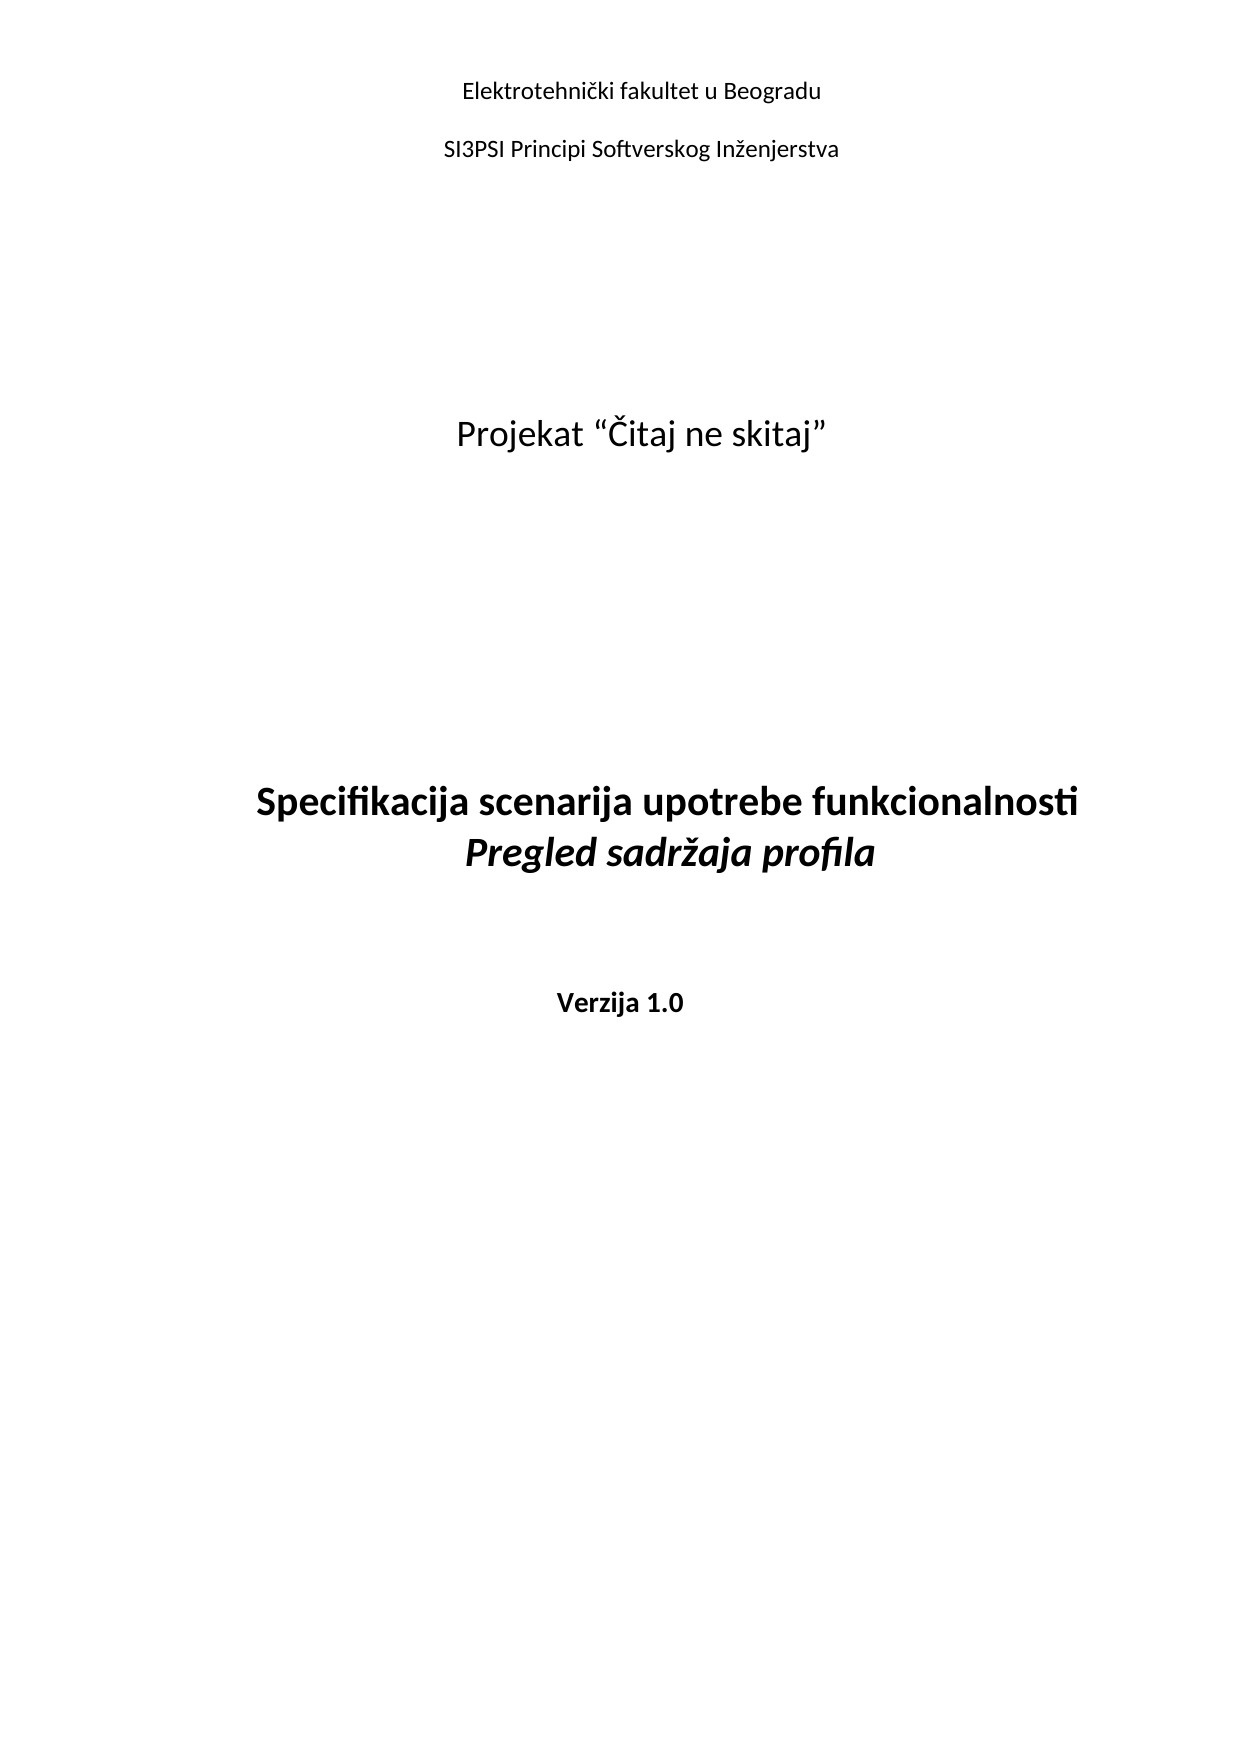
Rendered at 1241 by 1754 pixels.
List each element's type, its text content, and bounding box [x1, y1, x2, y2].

text SI3PSI Principi Softverskog Inženjerstva [118, 133, 1165, 163]
text Specifikacija scenarija upotrebe funkcionalnosti Pregled sadržaja profila [180, 775, 1165, 876]
text Verzija 1.0 [75, 984, 1165, 1020]
text Elektrotehnički fakultet u Beogradu [118, 75, 1165, 106]
text Projekat “Čitaj ne skitaj” [118, 410, 1165, 456]
